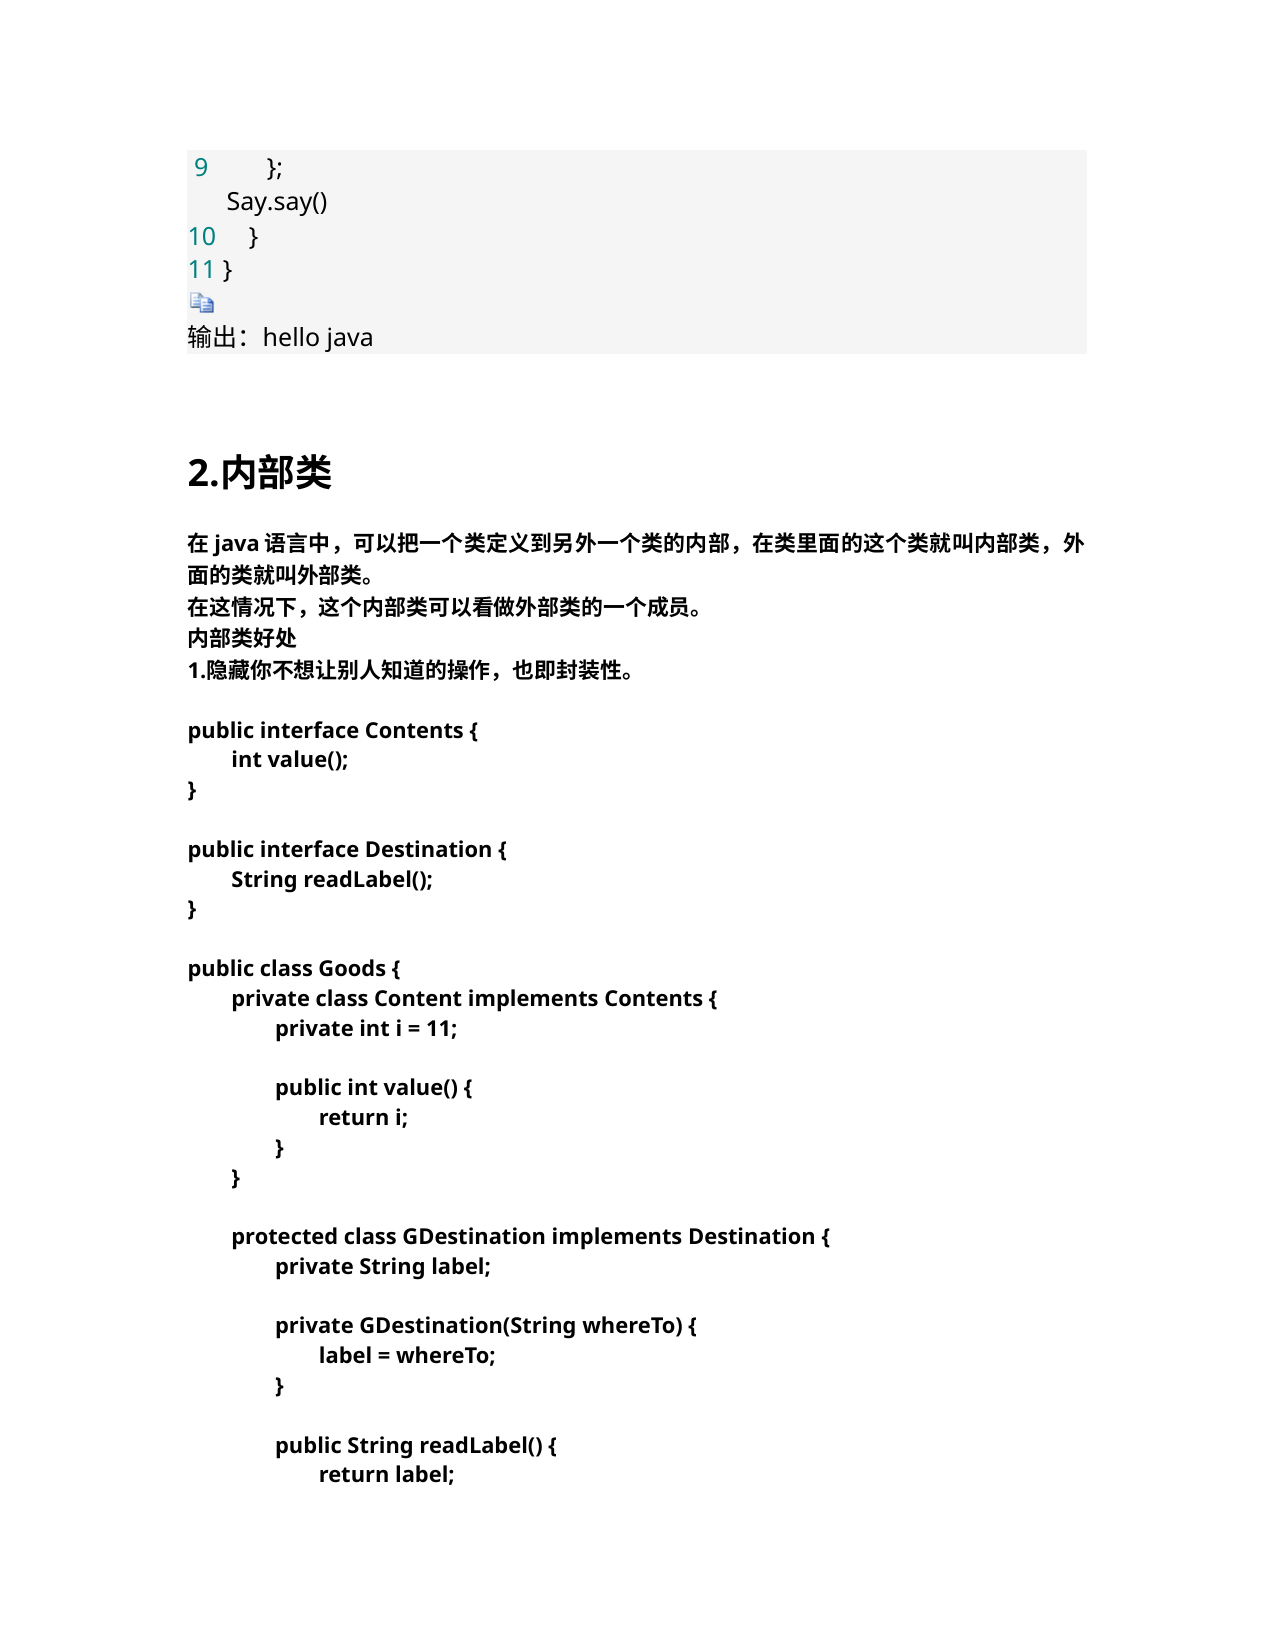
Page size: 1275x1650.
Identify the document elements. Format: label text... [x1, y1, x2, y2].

text } [187, 774, 1087, 804]
text 输出：hello java [187, 318, 1087, 354]
text public interface Destination { [187, 834, 1087, 863]
text public interface Contents { [187, 714, 1087, 744]
text public int value() { [187, 1072, 1087, 1102]
text private int i = 11; [187, 1012, 1087, 1042]
text } [187, 1132, 1087, 1161]
text } [187, 893, 1087, 923]
text 内部类好处 [187, 621, 1087, 653]
text 1.隐藏你不想让别人知道的操作，也即封装性。 [187, 653, 1087, 685]
text return label; [187, 1459, 1087, 1489]
text return i; [187, 1102, 1087, 1132]
picture [187, 286, 219, 318]
text public class Goods { [187, 953, 1087, 983]
text label = whereTo; [187, 1340, 1087, 1370]
text int value(); [187, 744, 1087, 774]
text 在这情况下，这个内部类可以看做外部类的一个成员。 [187, 590, 1087, 621]
text } [187, 1161, 1087, 1191]
text } [187, 1370, 1087, 1400]
text public String readLabel() { [187, 1429, 1087, 1459]
text protected class GDestination implements Destination { [187, 1221, 1087, 1251]
text private GDestination(String whereTo) { [187, 1310, 1087, 1340]
text 9 }; [187, 150, 1087, 184]
text private class Content implements Contents { [187, 983, 1087, 1012]
text Say.say() [187, 184, 1087, 218]
subtitle 2.内部类 [187, 443, 1087, 497]
text 在java语言中，可以把一个类定义到另外一个类的内部，在类里面的这个类就叫内部类，外面的类就叫外部类。 [187, 526, 1087, 590]
text private String label; [187, 1251, 1087, 1281]
text 11 } [187, 252, 1087, 286]
text String readLabel(); [187, 863, 1087, 893]
text 10 } [187, 218, 1087, 252]
